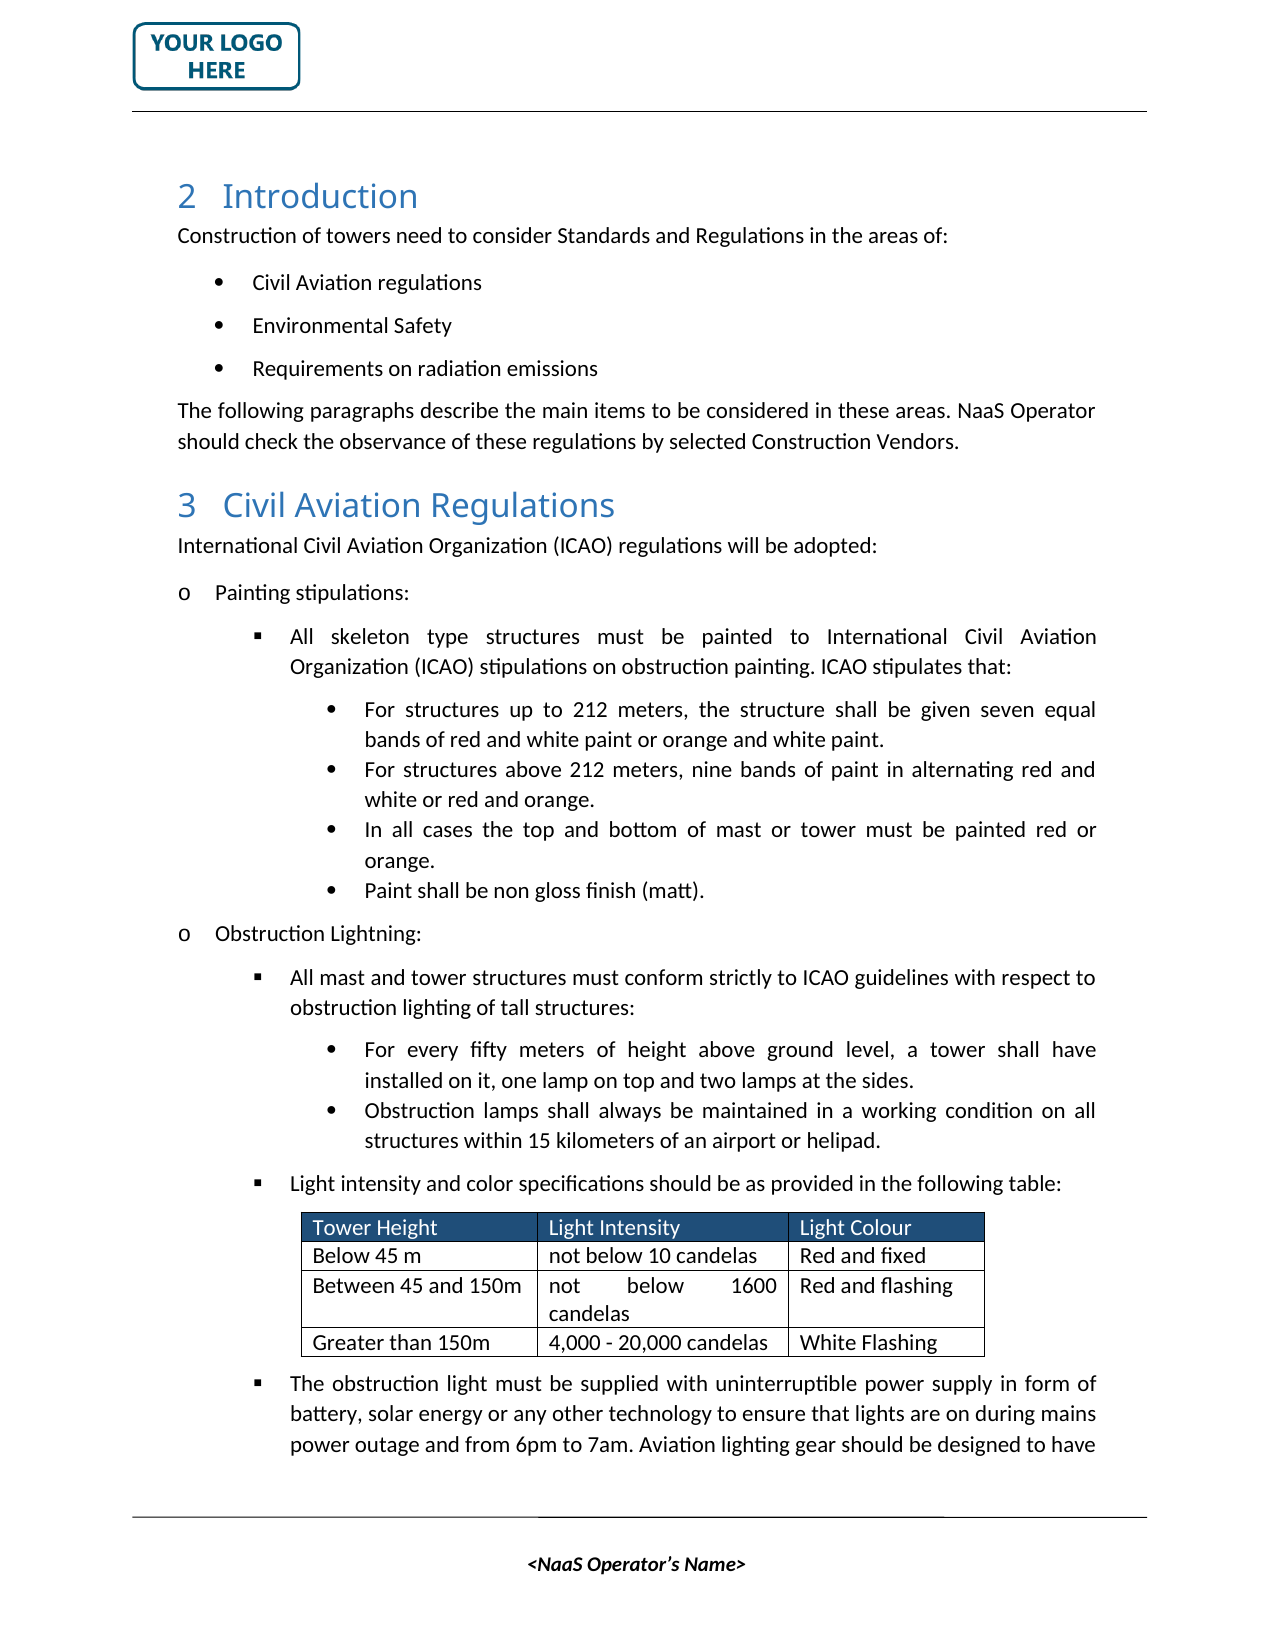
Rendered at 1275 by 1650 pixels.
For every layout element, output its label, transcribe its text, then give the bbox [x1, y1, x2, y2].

list Light intensity and color specifications should be as provided in the following table: [252, 1169, 1098, 1197]
list For structures above 212 meters, nine bands of paint in alternating red and white or red and orange. [327, 755, 1098, 813]
text Construction of towers need to consider Standards and Regulations in the areas of: [177, 222, 1098, 249]
table_cell Red and flashing [789, 1271, 984, 1327]
table_cell not below 1600 candelas [538, 1271, 788, 1327]
table_cell Below 45 m [302, 1242, 537, 1270]
table_cell not below 10 candelas [538, 1242, 788, 1270]
list Environmental Safety [215, 311, 1098, 339]
list In all cases the top and bottom of mast or tower must be painted red or orange. [327, 816, 1098, 874]
list Obstruction lamps shall always be maintained in a working condition on all structures within 15 kilometers of an airport or helipad. [327, 1096, 1098, 1154]
list Civil Aviation regulations [215, 268, 1098, 296]
table_cell Between 45 and 150m [302, 1271, 537, 1327]
subtitle Introduction [177, 173, 1098, 218]
list Painting stipulations: [177, 578, 1098, 607]
table_header Light Colour [789, 1213, 984, 1241]
table_header Tower Height [302, 1213, 537, 1241]
text International Civil Aviation Organization (ICAO) regulations will be adopted: [177, 531, 1098, 559]
picture [132, 83, 301, 98]
list All mast and tower structures must conform strictly to ICAO guidelines with respect to obstruction lighting of tall structures: [252, 963, 1098, 1021]
list Requirements on radiation emissions [215, 354, 1098, 382]
list For every fifty meters of height above ground level, a tower shall have installed on it, one lamp on top and two lamps at the sides. [327, 1036, 1098, 1094]
table_cell 4,000 - 20,000 candelas [538, 1328, 788, 1356]
list All skeleton type structures must be painted to International Civil Aviation Organization (ICAO) stipulations on obstruction painting. ICAO stipulates that: [252, 622, 1098, 680]
table_cell Greater than 150m [302, 1328, 537, 1356]
list For structures up to 212 meters, the structure shall be given seven equal bands of red and white paint or orange and white paint. [327, 695, 1098, 753]
picture [136, 26, 297, 86]
picture [132, 20, 301, 30]
list Paint shall be non gloss finish (matt). [327, 876, 1098, 904]
table_header Light Intensity [538, 1213, 788, 1241]
subtitle Civil Aviation Regulations [177, 482, 1098, 527]
list Obstruction Lightning: [177, 919, 1098, 948]
text The following paragraphs describe the main items to be considered in these areas. NaaS Operator should check the observance of these regulations by selected Construction Vendors. [177, 397, 1098, 455]
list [252, 1369, 1098, 1458]
table_cell White Flashing [789, 1328, 984, 1356]
table_cell Red and fixed [789, 1242, 984, 1270]
